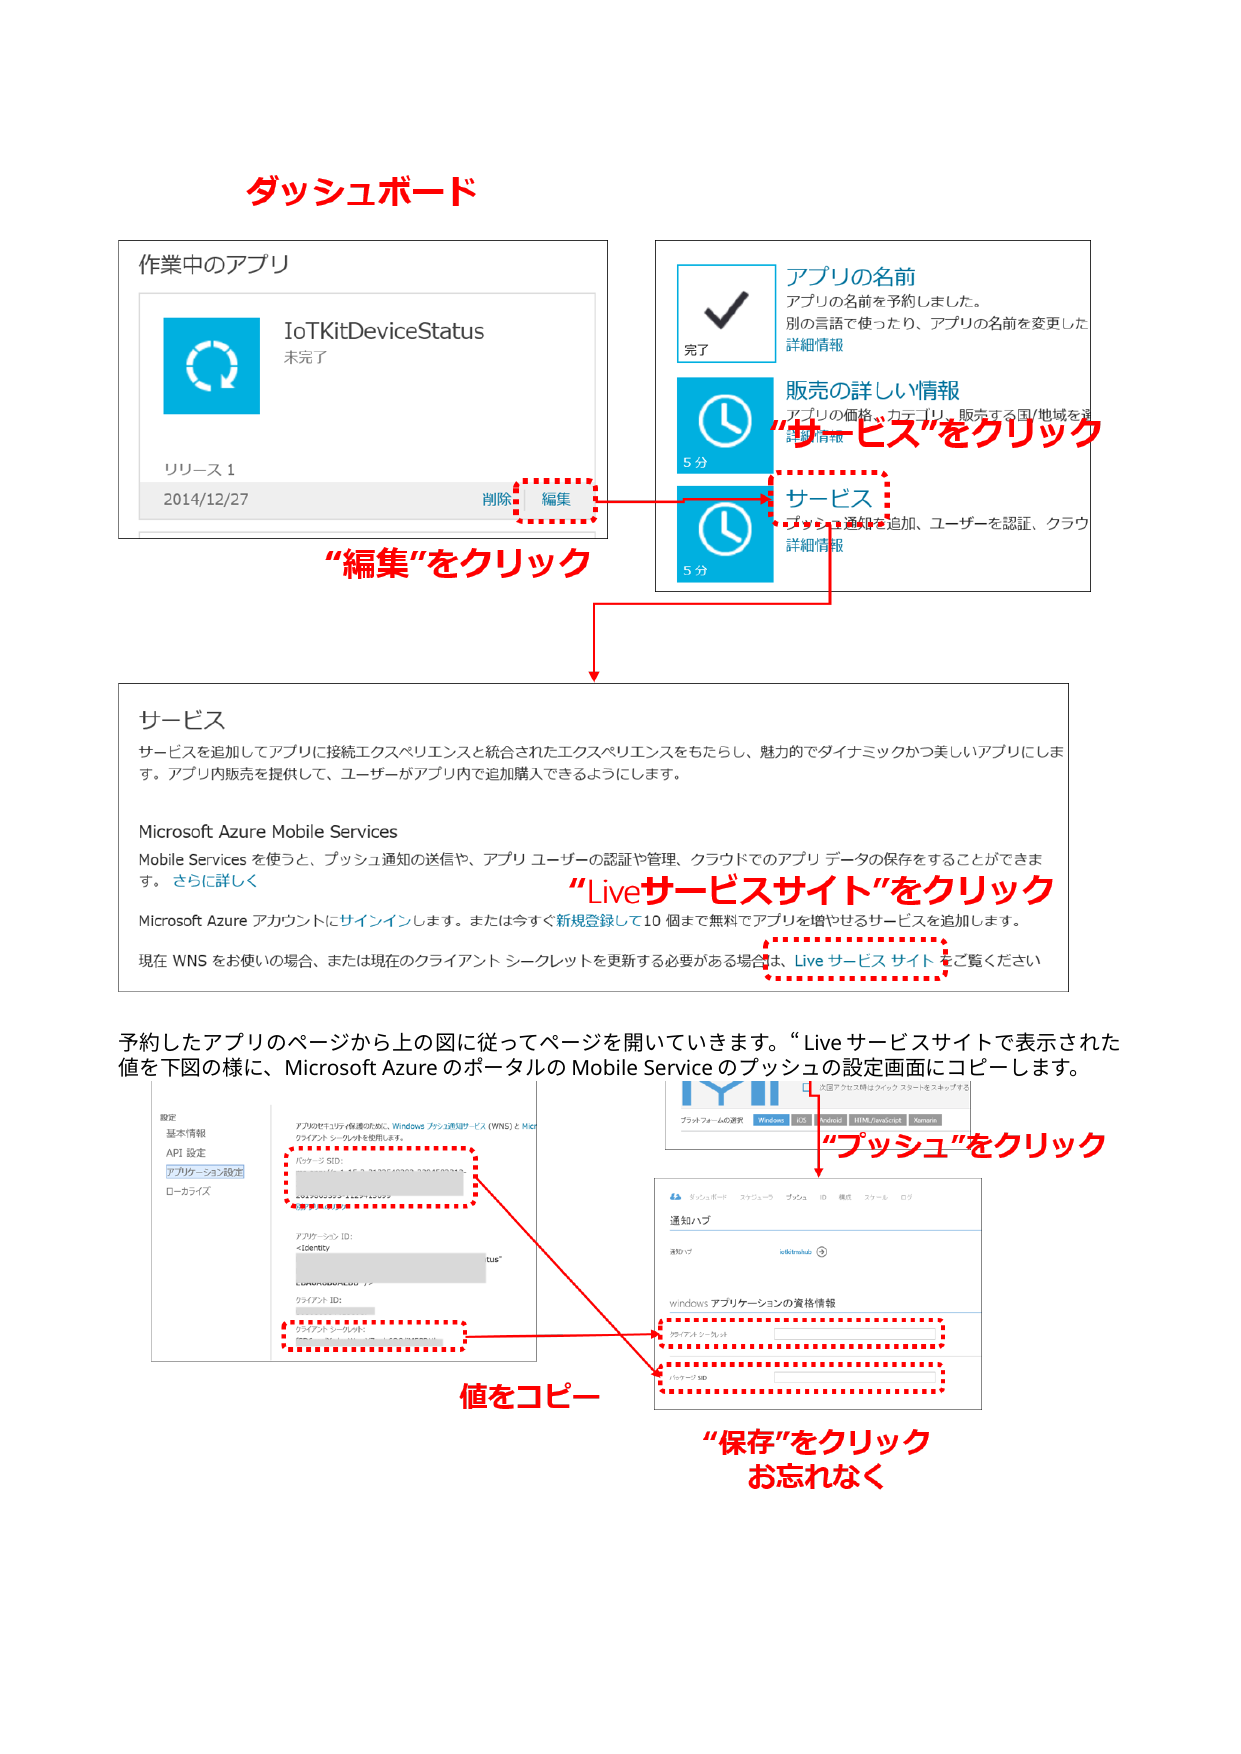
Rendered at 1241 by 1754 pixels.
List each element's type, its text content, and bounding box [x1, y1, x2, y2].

text 予約したアプリのページから上の図に従ってページを開いていきます。“Liveサービスサイトで表示された値を下図の様に、Microsoft AzureのポータルのMobile Serviceのプッシュの設定画面にコピーします。 [118, 1029, 1122, 1081]
picture [118, 165, 1123, 992]
picture [118, 1081, 1123, 1514]
